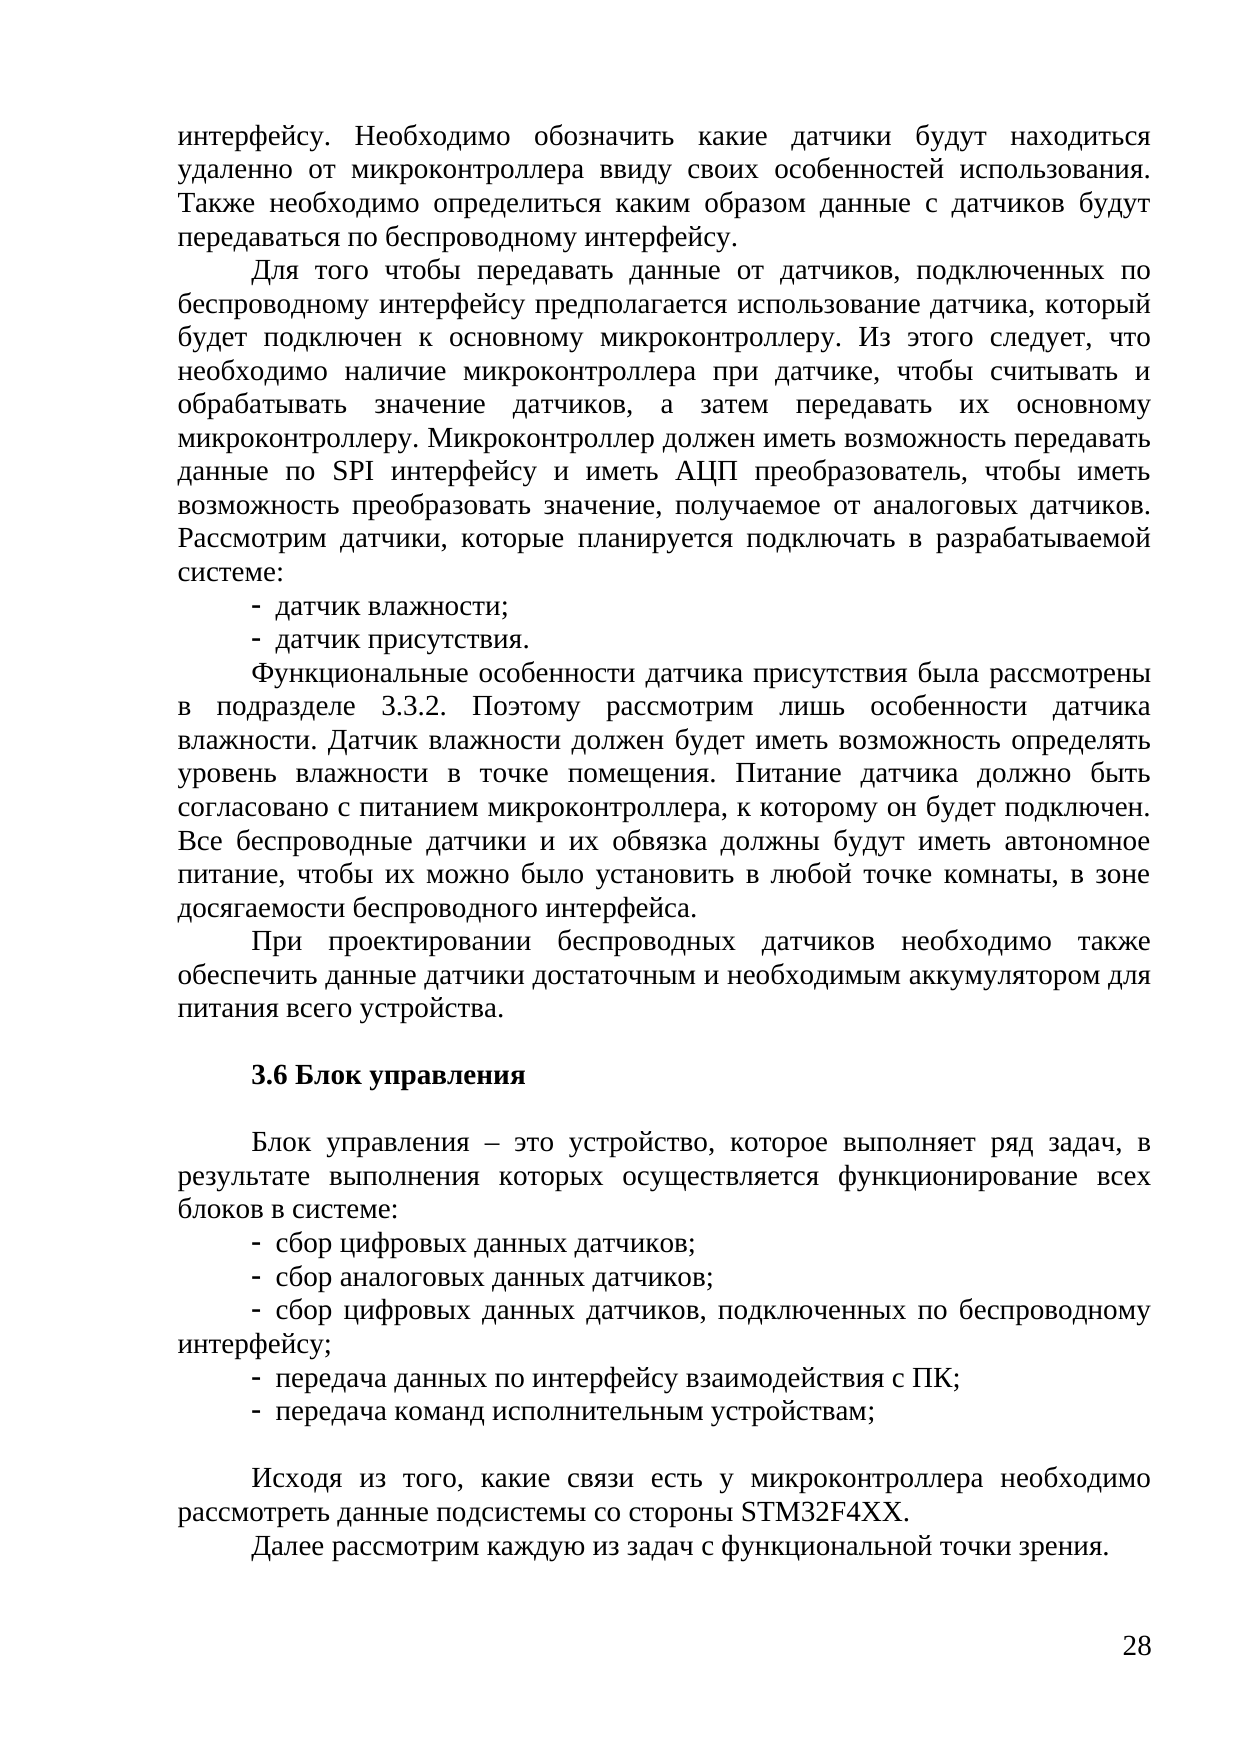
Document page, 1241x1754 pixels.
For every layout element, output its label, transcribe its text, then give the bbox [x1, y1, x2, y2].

subtitle 3.6 Блок управления [177, 1057, 1152, 1091]
list сбор цифровых данных датчиков, подключенных по беспроводному интерфейсу; [177, 1292, 1152, 1360]
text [177, 118, 1152, 252]
text При проектировании беспроводных датчиков необходимо также обеспечить данные датчики достаточным и необходимым аккумулятором для питания всего устройства. [177, 923, 1152, 1024]
text Функциональные особенности датчика присутствия была рассмотрены в подразделе 3.3.2. Поэтому рассмотрим лишь особенности датчика влажности. Датчик влажности должен будет иметь возможность определять уровень влажности в точке помещения. Питание датчика должно быть согласовано с питанием микроконтроллера, к которому он будет подключен. Все беспроводные датчики и их обвязка должны будут иметь автономное питание, чтобы их можно было установить в любой точке комнаты, в зоне досягаемости беспроводного интерфейса. [177, 655, 1152, 923]
list сбор цифровых данных датчиков; [177, 1225, 1152, 1259]
list сбор аналоговых данных датчиков; [177, 1259, 1152, 1292]
list передача команд исполнительным устройствам; [177, 1393, 1152, 1427]
text Для того чтобы передавать данные от датчиков, подключенных по беспроводному интерфейсу предполагается использование датчика, который будет подключен к основному микроконтроллеру. Из этого следует, что необходимо наличие микроконтроллера при датчике, чтобы считывать и обрабатывать значение датчиков, а затем передавать их основному микроконтроллеру. Микроконтроллер должен иметь возможность передавать данные по SPI интерфейсу и иметь АЦП преобразователь, чтобы иметь возможность преобразовать значение, получаемое от аналоговых датчиков. Рассмотрим датчики, которые планируется подключать в разрабатываемой системе: [177, 252, 1152, 588]
list передача данных по интерфейсу взаимодействия с ПК; [177, 1360, 1152, 1393]
text Блок управления – это устройство, которое выполняет ряд задач, в результате выполнения которых осуществляется функционирование всех блоков в системе: [177, 1124, 1152, 1225]
list датчик присутствия. [177, 621, 1152, 655]
list датчик влажности; [177, 588, 1152, 621]
text Исходя из того, какие связи есть у микроконтроллера необходимо рассмотреть данные подсистемы со стороны STM32F4XX. [177, 1461, 1152, 1528]
text Далее рассмотрим каждую из задач с функциональной точки зрения. [177, 1528, 1152, 1561]
